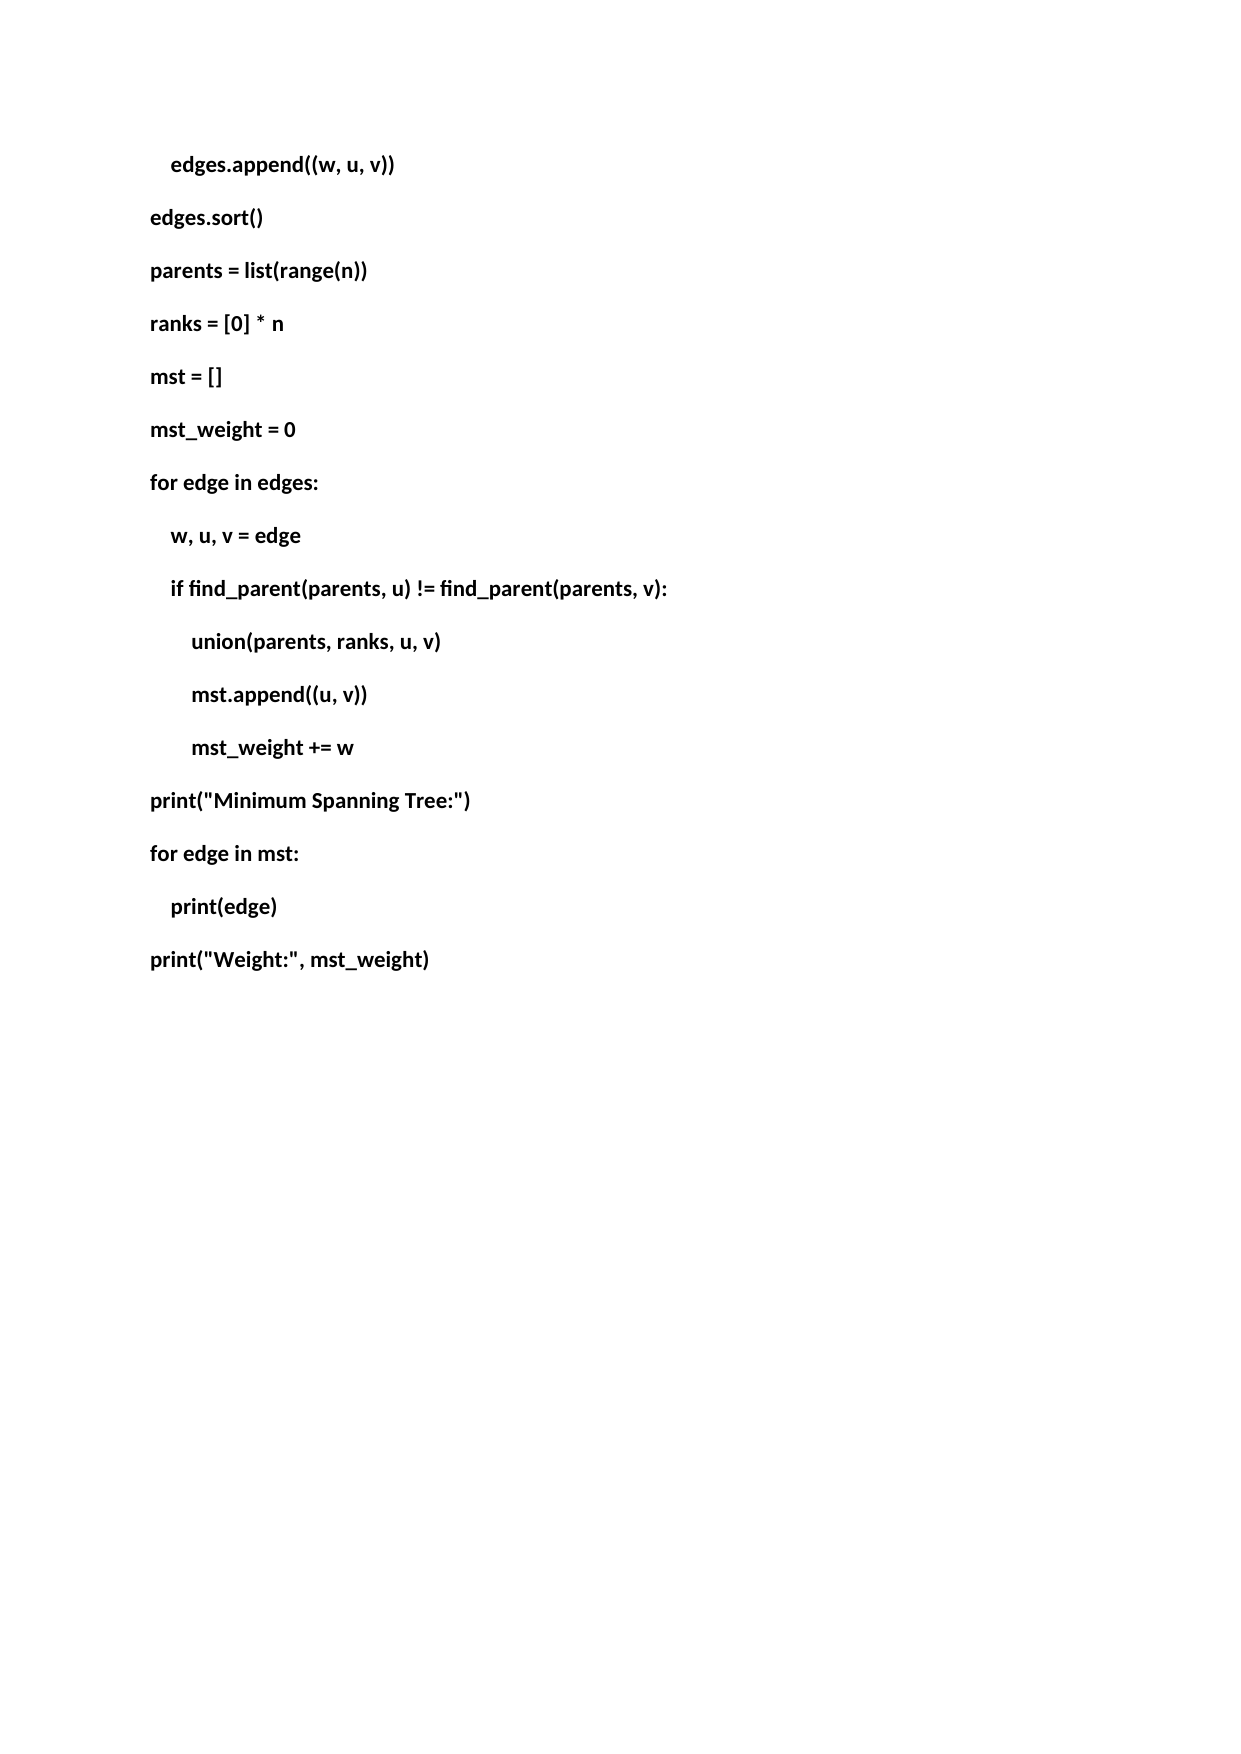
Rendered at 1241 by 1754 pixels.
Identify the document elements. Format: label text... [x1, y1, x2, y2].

text w, u, v = edge [150, 521, 1090, 549]
text mst = [] [150, 362, 1090, 390]
text union(parents, ranks, u, v) [150, 627, 1090, 655]
text ranks = [0] * n [150, 309, 1090, 337]
text mst_weight = 0 [150, 415, 1090, 443]
text parents = list(range(n)) [150, 256, 1090, 284]
text mst_weight += w [150, 733, 1090, 761]
text print("Minimum Spanning Tree:") [150, 786, 1090, 814]
text for edge in edges: [150, 468, 1090, 496]
text for edge in mst: [150, 839, 1090, 867]
text edges.sort() [150, 203, 1090, 231]
text edges.append((w, u, v)) [150, 150, 1090, 178]
text print(edge) [150, 892, 1090, 920]
text if find_parent(parents, u) != find_parent(parents, v): [150, 574, 1090, 602]
text print("Weight:", mst_weight) [150, 945, 1090, 973]
text mst.append((u, v)) [150, 680, 1090, 708]
